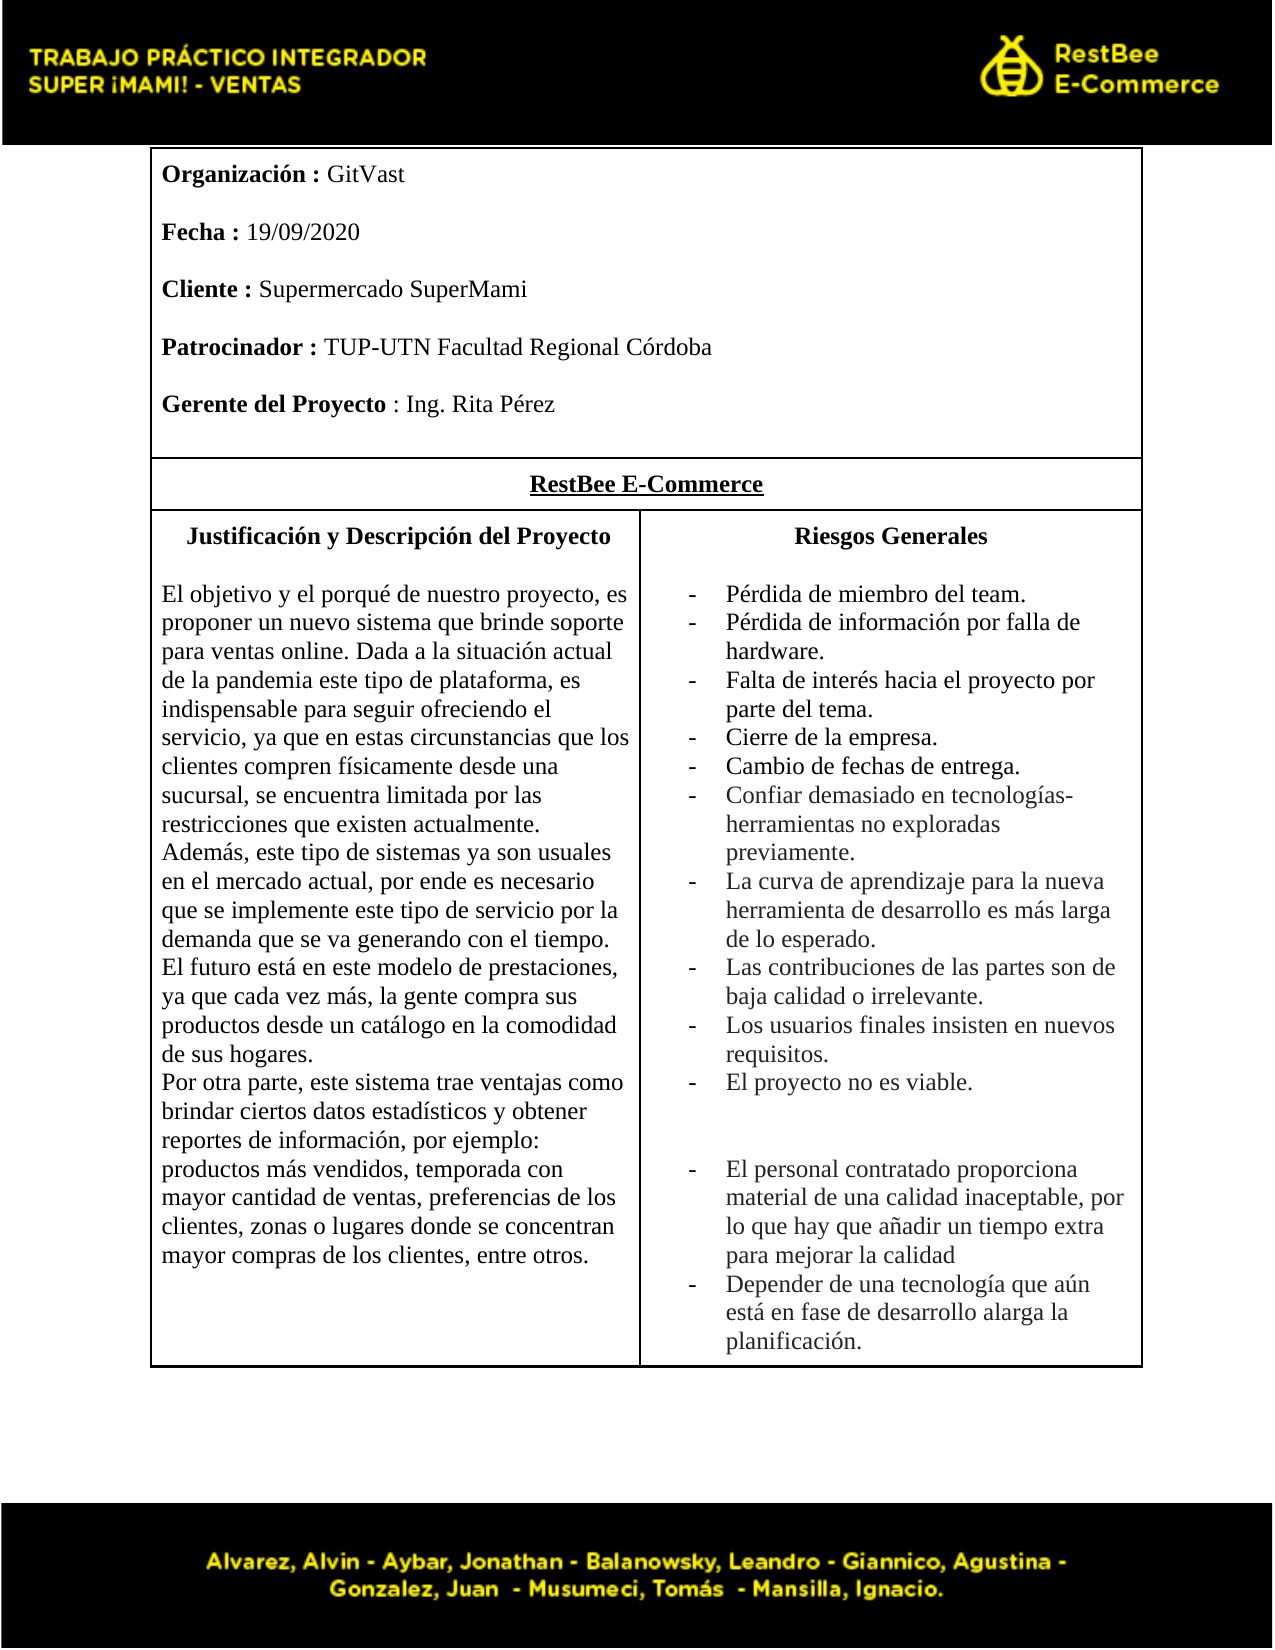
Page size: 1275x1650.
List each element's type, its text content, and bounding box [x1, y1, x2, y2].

picture [0, 1503, 1271, 1647]
picture [1, 0, 1272, 145]
table_cell Riesgos Generales Pérdida de miembro del team. Pérdida de información por falla de hardware. Falta de interés hacia el proyecto por parte del tema. Cierre de la empresa. Cambio de fechas de entrega. Confiar demasiado en tecnologías-herramientas no exploradas previamente. La curva de aprendizaje para la nueva herramienta de desarrollo es más larga de lo esperado. Las contribuciones de las partes son de baja calidad o irrelevante. Los usuarios finales insisten en nuevos requisitos. El proyecto no es viable. El personal contratado proporciona material de una calidad inaceptable, por lo que hay que añadir un tiempo extra para mejorar la calidad Depender de una tecnología que aún está en fase de desarrollo alarga la planificación. [641, 511, 1141, 1365]
table_cell RestBee E-Commerce [152, 459, 1141, 509]
table_header Organización : GitVast Fecha : 19/09/2020 Cliente : Supermercado SuperMami Patrocinador : TUP-UTN Facultad Regional Córdoba Gerente del Proyecto : Ing. Rita Pérez [152, 149, 1141, 457]
table_cell Justificación y Descripción del Proyecto El objetivo y el porqué de nuestro proyecto, es proponer un nuevo sistema que brinde soporte para ventas online. Dada a la situación actual de la pandemia este tipo de plataforma, es indispensable para seguir ofreciendo el servicio, ya que en estas circunstancias que los clientes compren físicamente desde una sucursal, se encuentra limitada por las restricciones que existen actualmente. Además, este tipo de sistemas ya son usuales en el mercado actual, por ende es necesario que se implemente este tipo de servicio por la demanda que se va generando con el tiempo. El futuro está en este modelo de prestaciones, ya que cada vez más, la gente compra sus productos desde un catálogo en la comodidad de sus hogares. Por otra parte, este sistema trae ventajas como brindar ciertos datos estadísticos y obtener reportes de información, por ejemplo: productos más vendidos, temporada con mayor cantidad de ventas, preferencias de los clientes, zonas o lugares donde se concentran mayor compras de los clientes, entre otros. [152, 511, 639, 1365]
